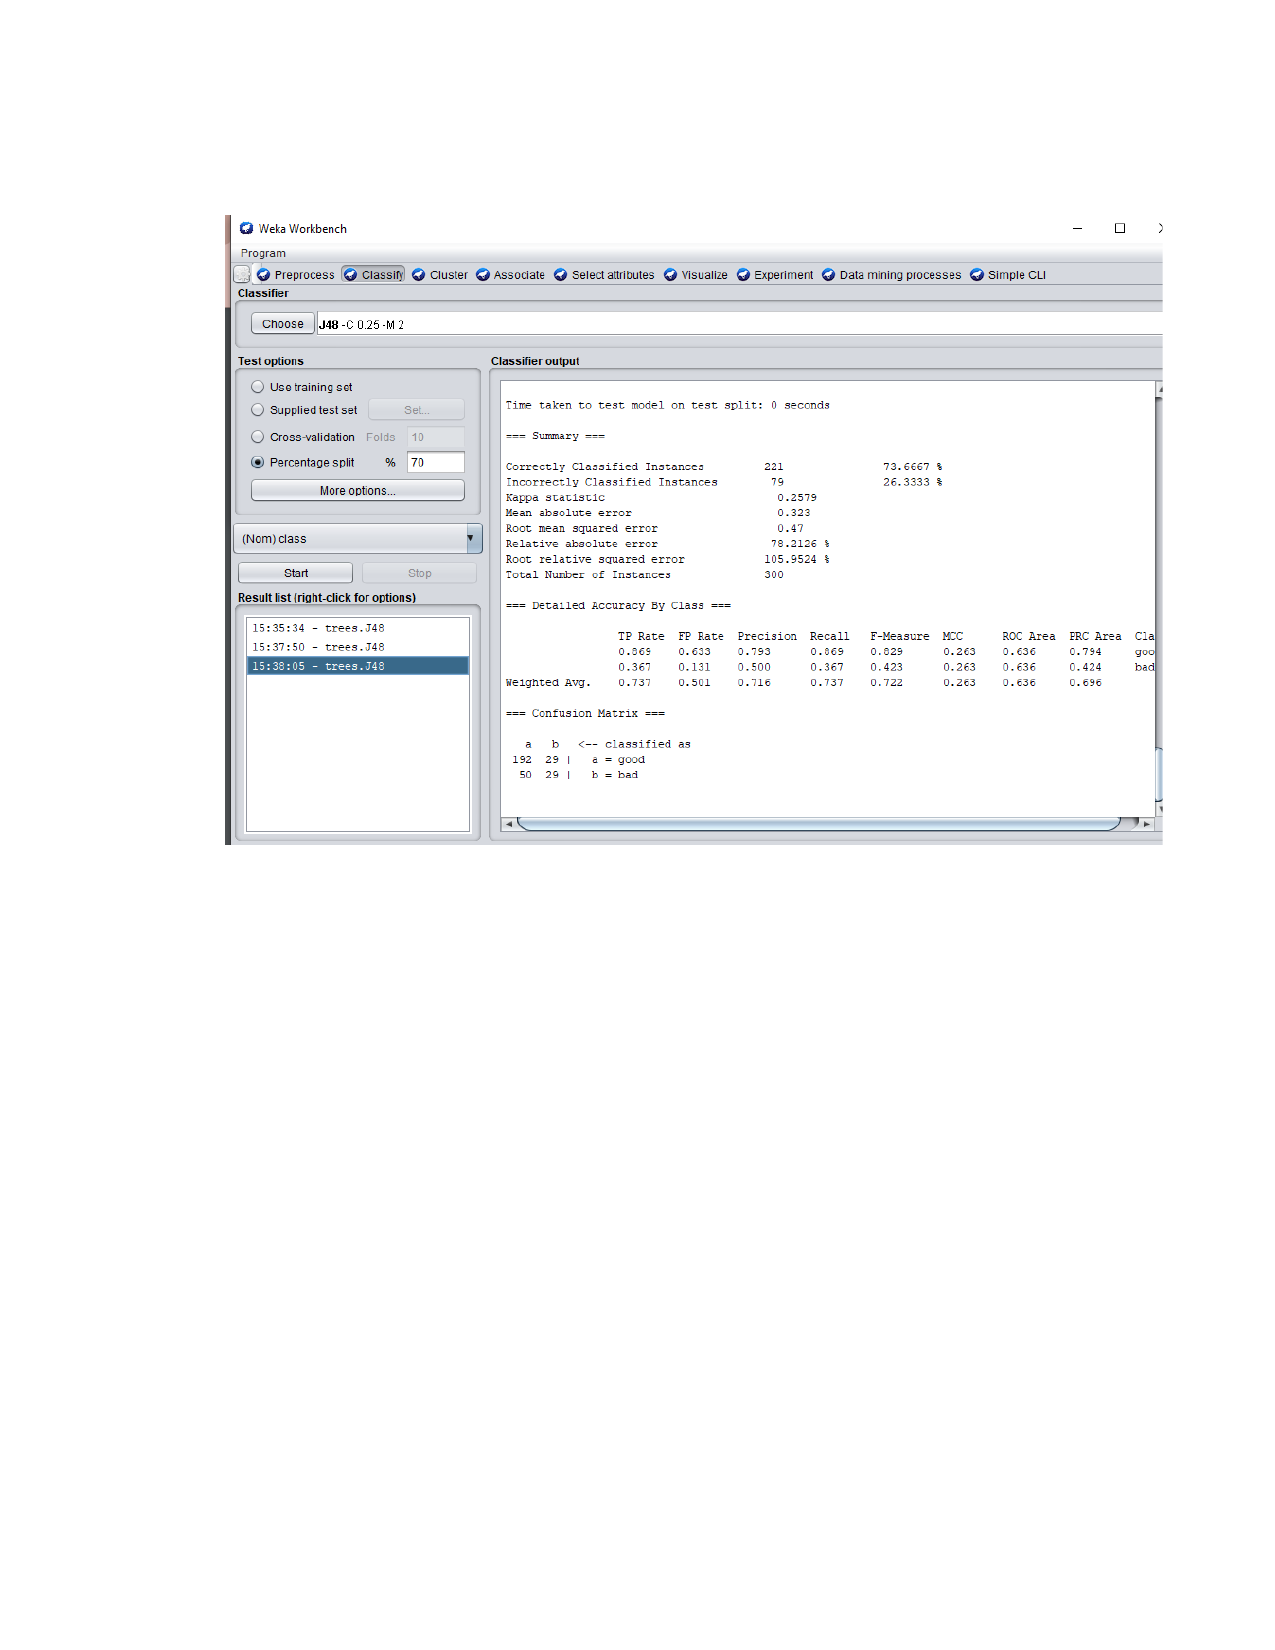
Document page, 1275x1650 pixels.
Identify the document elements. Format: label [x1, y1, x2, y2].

picture [225, 215, 1163, 845]
